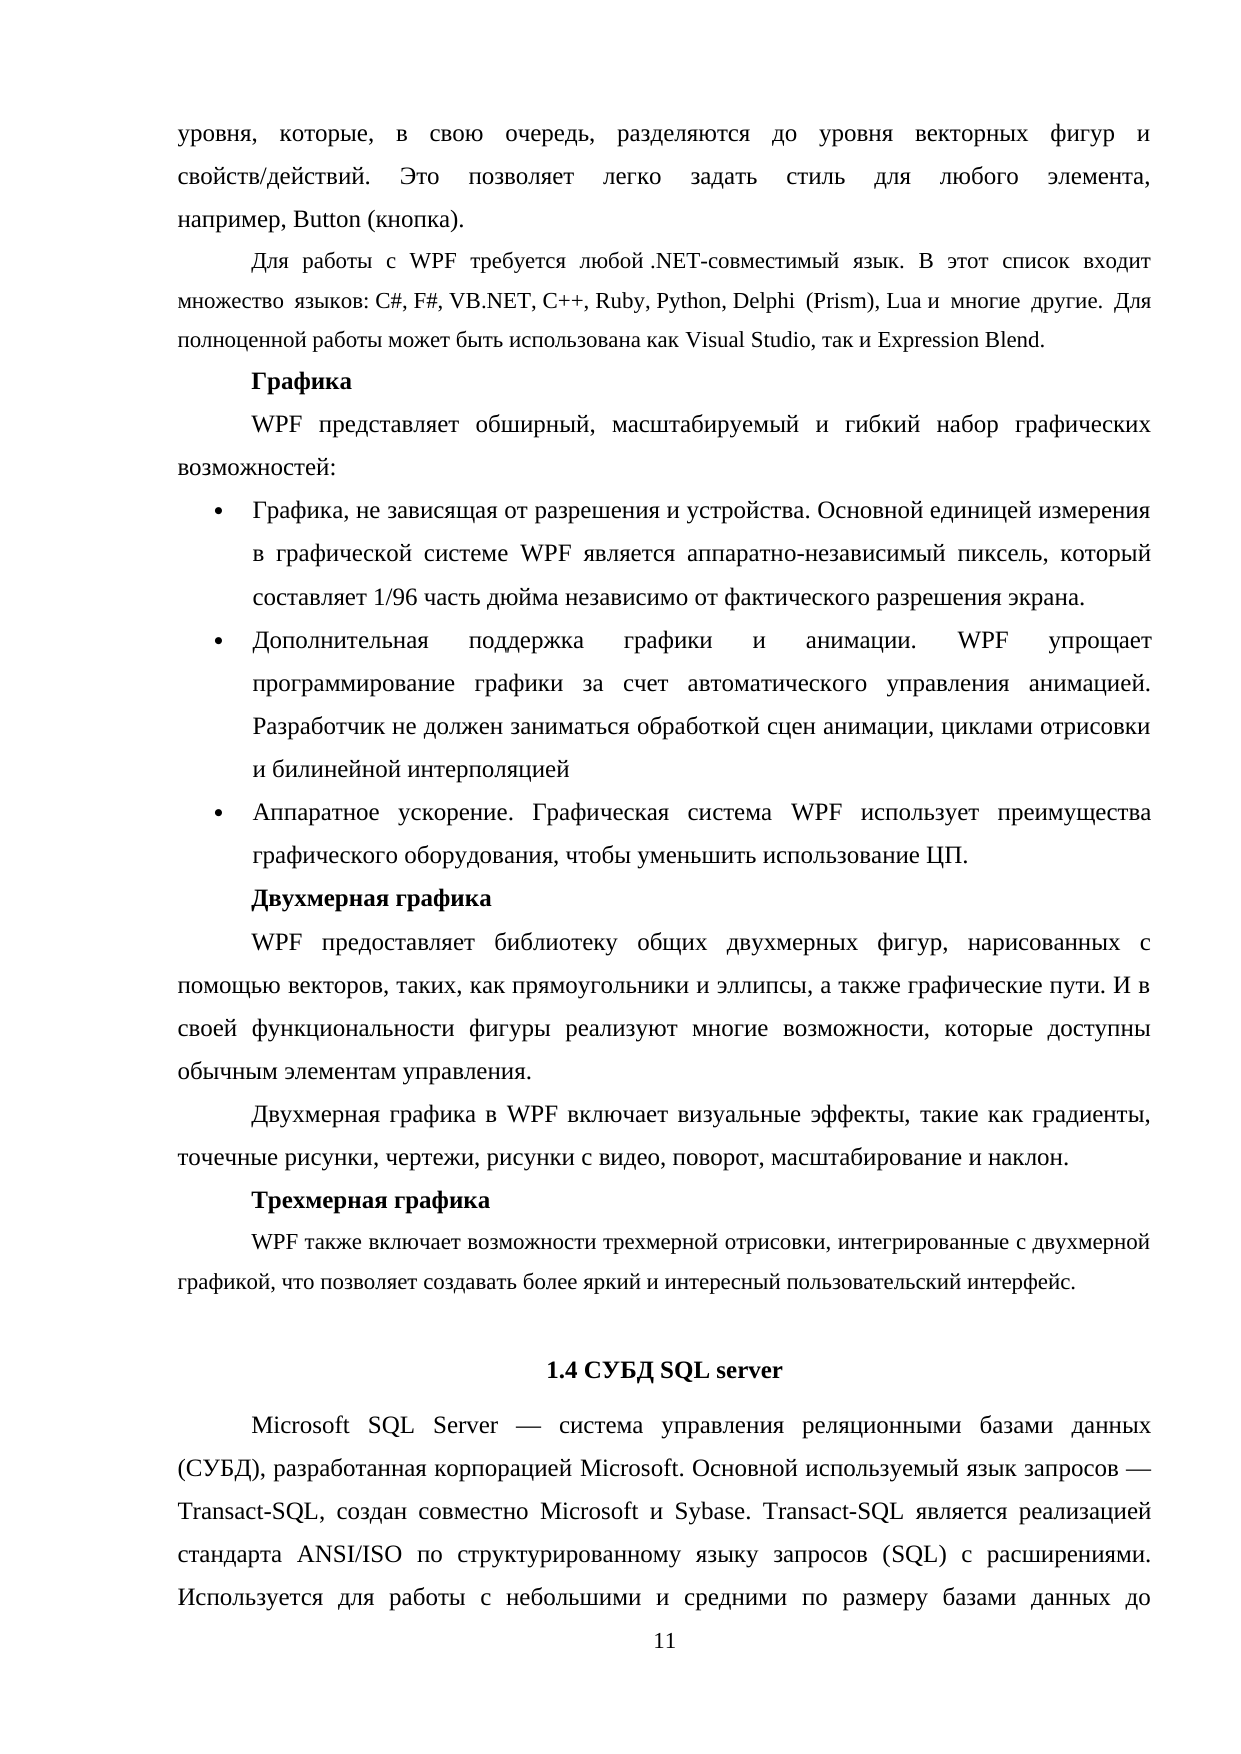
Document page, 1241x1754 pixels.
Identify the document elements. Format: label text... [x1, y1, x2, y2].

text WPF также включает возможности трехмерной отрисовки, интегрированные с двухмерной графикой, что позволяет создавать более яркий и интересный пользовательский интерфейс. [177, 1228, 1152, 1294]
text Графика [177, 366, 1152, 395]
text WPF представляет обширный, масштабируемый и гибкий набор графических возможностей: [177, 409, 1152, 481]
list Графика, не зависящая от разрешения и устройства. Основной единицей измерения в графической системе WPF является аппаратно-независимый пиксель, который составляет 1/96 часть дюйма независимо от фактического разрешения экрана. [215, 495, 1152, 610]
text WPF предоставляет библиотеку общих двухмерных фигур, нарисованных с помощью векторов, таких, как прямоугольники и эллипсы, а также графические пути. И в своей функциональности фигуры реализуют многие возможности, которые доступны обычным элементам управления. [177, 927, 1152, 1085]
text Для работы с WPF требуется любой .NET-совместимый язык. В этот список входит множество языков: C#, F#, VB.NET, C++, Ruby, Python, Delphi (Prism), Lua и многие другие. Для полноценной работы может быть использована как Visual Studio, так и Expression Blend. [177, 247, 1152, 353]
text Двухмерная графика [177, 883, 1152, 912]
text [177, 118, 1152, 233]
text Двухмерная графика в WPF включает визуальные эффекты, такие как градиенты, точечные рисунки, чертежи, рисунки с видео, поворот, масштабирование и наклон. [177, 1099, 1152, 1171]
text Трехмерная графика [177, 1185, 1152, 1214]
list Дополнительная поддержка графики и анимации. WPF упрощает программирование графики за счет автоматического управления анимацией. Разработчик не должен заниматься обработкой сцен анимации, циклами отрисовки и билинейной интерполяцией [215, 625, 1152, 783]
list Аппаратное ускорение. Графическая система WPF использует преимущества графического оборудования, чтобы уменьшить использование ЦП. [215, 797, 1152, 869]
subtitle 1.4 СУБД SQL server [177, 1355, 1152, 1383]
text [177, 1410, 1152, 1611]
